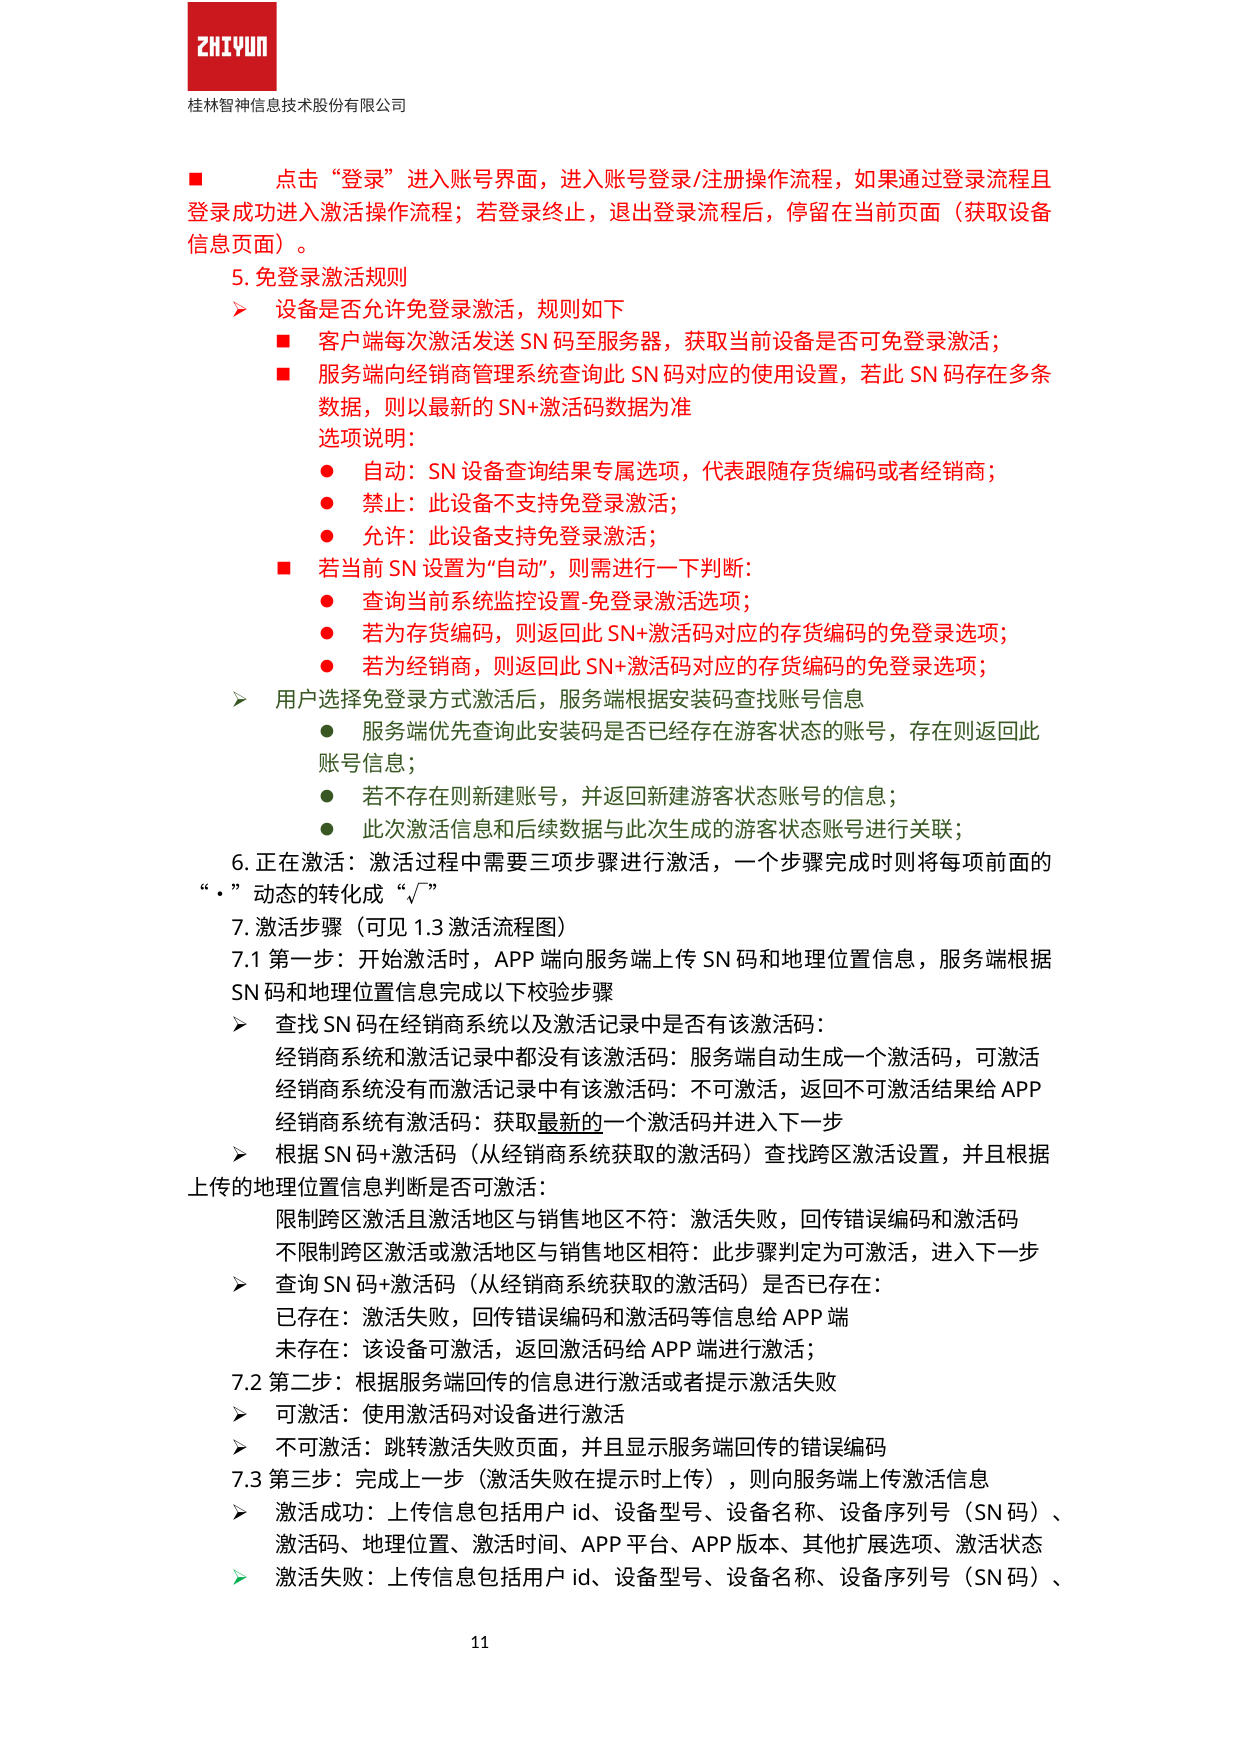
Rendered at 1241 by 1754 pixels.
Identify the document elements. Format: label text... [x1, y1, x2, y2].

list 服务端优先查询此安装码是否已经存在游客状态的账号，存在则返回此账号信息； [319, 714, 1053, 779]
list 查询当前系统监控设置-免登录激活选项； [319, 584, 1053, 617]
list 限制跨区激活且激活地区与销售地区不符：激活失败，回传错误编码和激活码 [231, 1202, 1053, 1234]
list 禁止：此设备不支持免登录激活； [319, 487, 1053, 519]
list 自动：SN设备查询结果专属选项，代表跟随存货编码或者经销商； [319, 454, 1053, 487]
picture [187, 2, 277, 91]
list 激活步骤（可见1.3激活流程图） [187, 909, 1053, 942]
list 此次激活信息和后续数据与此次生成的游客状态账号进行关联； [319, 812, 1053, 844]
list 选项说明： [275, 422, 1053, 454]
list 若不存在则新建账号，并返回新建游客状态账号的信息； [319, 779, 1053, 812]
list 正在激活：激活过程中需要三项步骤进行激活，一个步骤完成时则将每项前面的“•”动态的转化成“√” [187, 844, 1053, 909]
list 经销商系统有激活码：获取最新的一个激活码并进入下一步 [231, 1104, 1053, 1137]
list 可激活：使用激活码对设备进行激活 [231, 1397, 1053, 1429]
list 第二步：根据服务端回传的信息进行激活或者提示激活失败 [231, 1364, 1053, 1397]
list 免登录激活规则 [187, 259, 1053, 292]
list 根据SN码+激活码（从经销商系统获取的激活码）查找跨区激活设置，并且根据上传的地理位置信息判断是否可激活： [187, 1137, 1053, 1202]
list 设备是否允许免登录激活，规则如下 [187, 292, 1053, 324]
list 若为存货编码，则返回此SN+激活码对应的存货编码的免登录选项； [319, 617, 1053, 649]
list 第一步：开始激活时，APP端向服务端上传SN码和地理位置信息，服务端根据SN码和地理位置信息完成以下校验步骤 [231, 942, 1053, 1007]
list 已存在：激活失败，回传错误编码和激活码等信息给APP端 [231, 1299, 1053, 1332]
list 激活成功：上传信息包括用户id、设备型号、设备名称、设备序列号（SN码）、激活码、地理位置、激活时间、APP平台、APP版本、其他扩展选项、激活状态 [231, 1494, 1053, 1559]
list 不可激活：跳转激活失败页面，并且显示服务端回传的错误编码 [231, 1429, 1053, 1462]
list 查询SN码+激活码（从经销商系统获取的激活码）是否已存在： [187, 1267, 1053, 1299]
list 服务端向经销商管理系统查询此SN码对应的使用设置，若此SN码存在多条数据，则以最新的SN+激活码数据为准 [275, 357, 1053, 422]
list 点击“登录”进入账号界面，进入账号登录/注册操作流程，如果通过登录流程且登录成功进入激活操作流程；若登录终止，退出登录流程后，停留在当前页面（获取设备信息页面）。 [187, 162, 1053, 259]
list 用户选择免登录方式激活后，服务端根据安装码查找账号信息 [187, 682, 1053, 714]
list 若为经销商，则返回此SN+激活码对应的存货编码的免登录选项； [319, 649, 1053, 682]
list 若当前SN设置为“自动”，则需进行一下判断： [276, 552, 1053, 584]
list 不限制跨区激活或激活地区与销售地区相符：此步骤判定为可激活，进入下一步 [231, 1234, 1053, 1267]
list 第三步：完成上一步（激活失败在提示时上传），则向服务端上传激活信息 [231, 1462, 1053, 1494]
list 查找SN码在经销商系统以及激活记录中是否有该激活码： [187, 1007, 1053, 1039]
list 经销商系统和激活记录中都没有该激活码：服务端自动生成一个激活码，可激活 [231, 1039, 1053, 1072]
list 允许：此设备支持免登录激活； [319, 519, 1053, 552]
list 未存在：该设备可激活，返回激活码给APP端进行激活； [231, 1332, 1053, 1364]
list 客户端每次激活发送SN码至服务器，获取当前设备是否可免登录激活； [275, 324, 1053, 357]
list 经销商系统没有而激活记录中有该激活码：不可激活，返回不可激活结果给APP [231, 1072, 1053, 1104]
list 激活失败：上传信息包括用户id、设备型号、设备名称、设备序列号（SN码）、激活码、地理位置、激活时间、APP平台、APP版本、其他扩展选项、激活状态、激活失败原因（错误编码）； [231, 1559, 1053, 1592]
